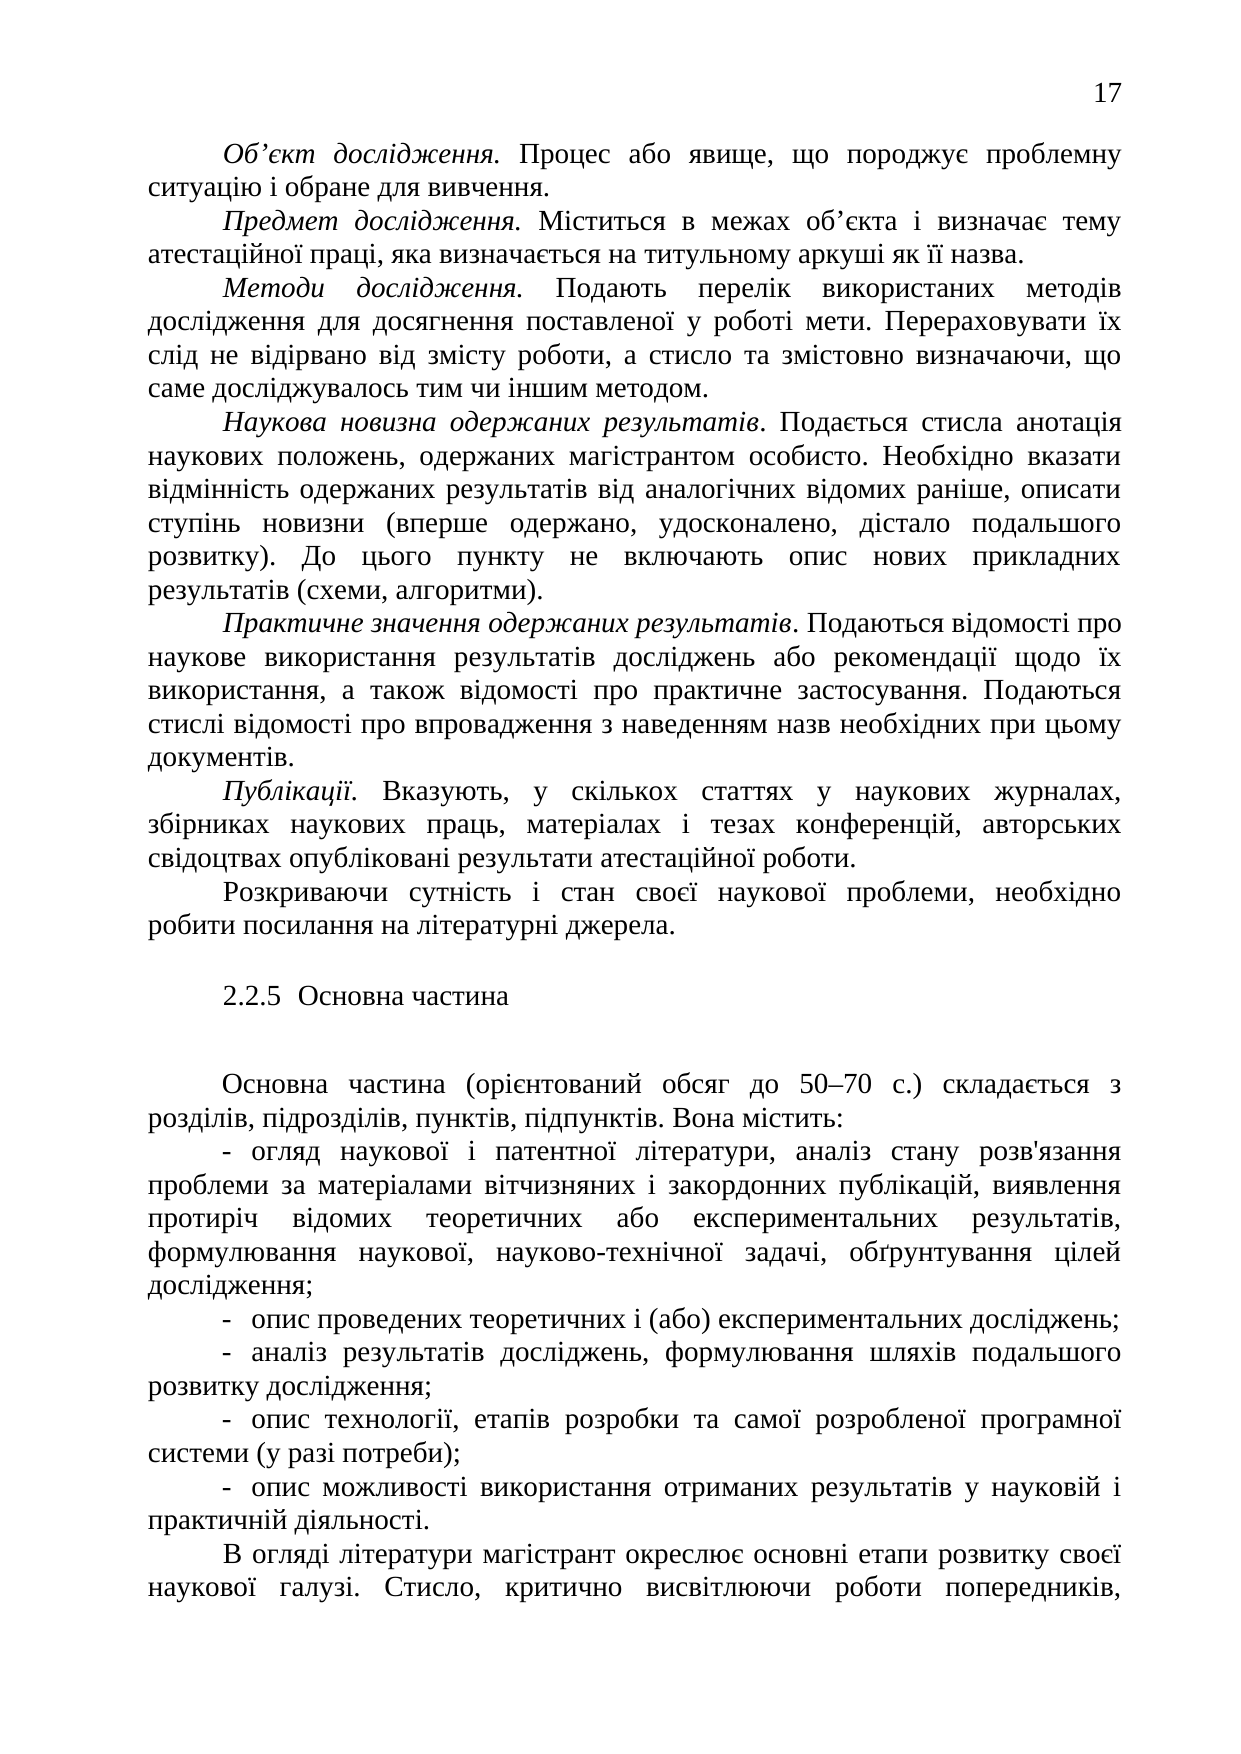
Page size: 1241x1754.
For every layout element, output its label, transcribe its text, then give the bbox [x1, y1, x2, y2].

text Основна частина (орієнтований обсяг до 50–70 с.) складається з розділів, підрозділів, пунктів, підпунктів. Вона містить: [148, 1066, 1122, 1133]
list огляд наукової і патентної літератури, аналіз стану розв'язання проблеми за матеріалами вітчизняних і закордонних публікацій, виявлення протиріч відомих теоретичних або експериментальних результатів, формулювання наукової, науково-технічної задачі, обґрунтування цілей дослідження; [148, 1133, 1122, 1301]
text Об’єкт дослідження. Процес або явище, що породжує проблемну ситуацію і обране для вивчення. [148, 136, 1122, 203]
text Розкриваючи сутність і стан своєї наукової проблеми, необхідно робити посилання на літературні джерела. [148, 874, 1122, 941]
text Практичне значення одержаних результатів. Подаються відомості про наукове використання результатів досліджень або рекомендації щодо їх використання, а також відомості про практичне застосування. Подаються стислі відомості про впровадження з наведенням назв необхідних при цьому документів. [148, 605, 1122, 773]
text Предмет дослідження. Міститься в межах об’єкта і визначає тему атестаційної праці, яка визначається на титульному аркуші як її назва. [148, 203, 1122, 270]
list аналіз результатів досліджень, формулювання шляхів подальшого розвитку дослідження; [148, 1334, 1122, 1402]
subtitle Основна частина [223, 978, 1122, 1012]
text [148, 1536, 1122, 1603]
list опис технології, етапів розробки та самої розробленої програмної системи (у разі потреби); [148, 1402, 1122, 1469]
text Публікації. Вказують, у скількох статтях у наукових журналах, збірниках наукових праць, матеріалах і тезах конференцій, авторських свідоцтвах опубліковані результати атестаційної роботи. [148, 773, 1122, 874]
text Методи дослідження. Подають перелік використаних методів дослідження для досягнення поставленої у роботі мети. Перераховувати їх слід не відірвано від змісту роботи, а стисло та змістовно визначаючи, що саме досліджувалось тим чи іншим методом. [148, 270, 1122, 404]
list опис проведених теоретичних і (або) експериментальних досліджень; [148, 1301, 1122, 1334]
text Наукова новизна одержаних результатів. Подається стисла анотація наукових положень, одержаних магістрантом особисто. Необхідно вказати відмінність одержаних результатів від аналогічних відомих раніше, описати ступінь новизни (вперше одержано, удосконалено, дістало подальшого розвитку). До цього пункту не включають опис нових прикладних результатів (схеми, алгоритми). [148, 404, 1122, 605]
list опис можливості використання отриманих результатів у науковій і практичній діяльності. [148, 1469, 1122, 1536]
